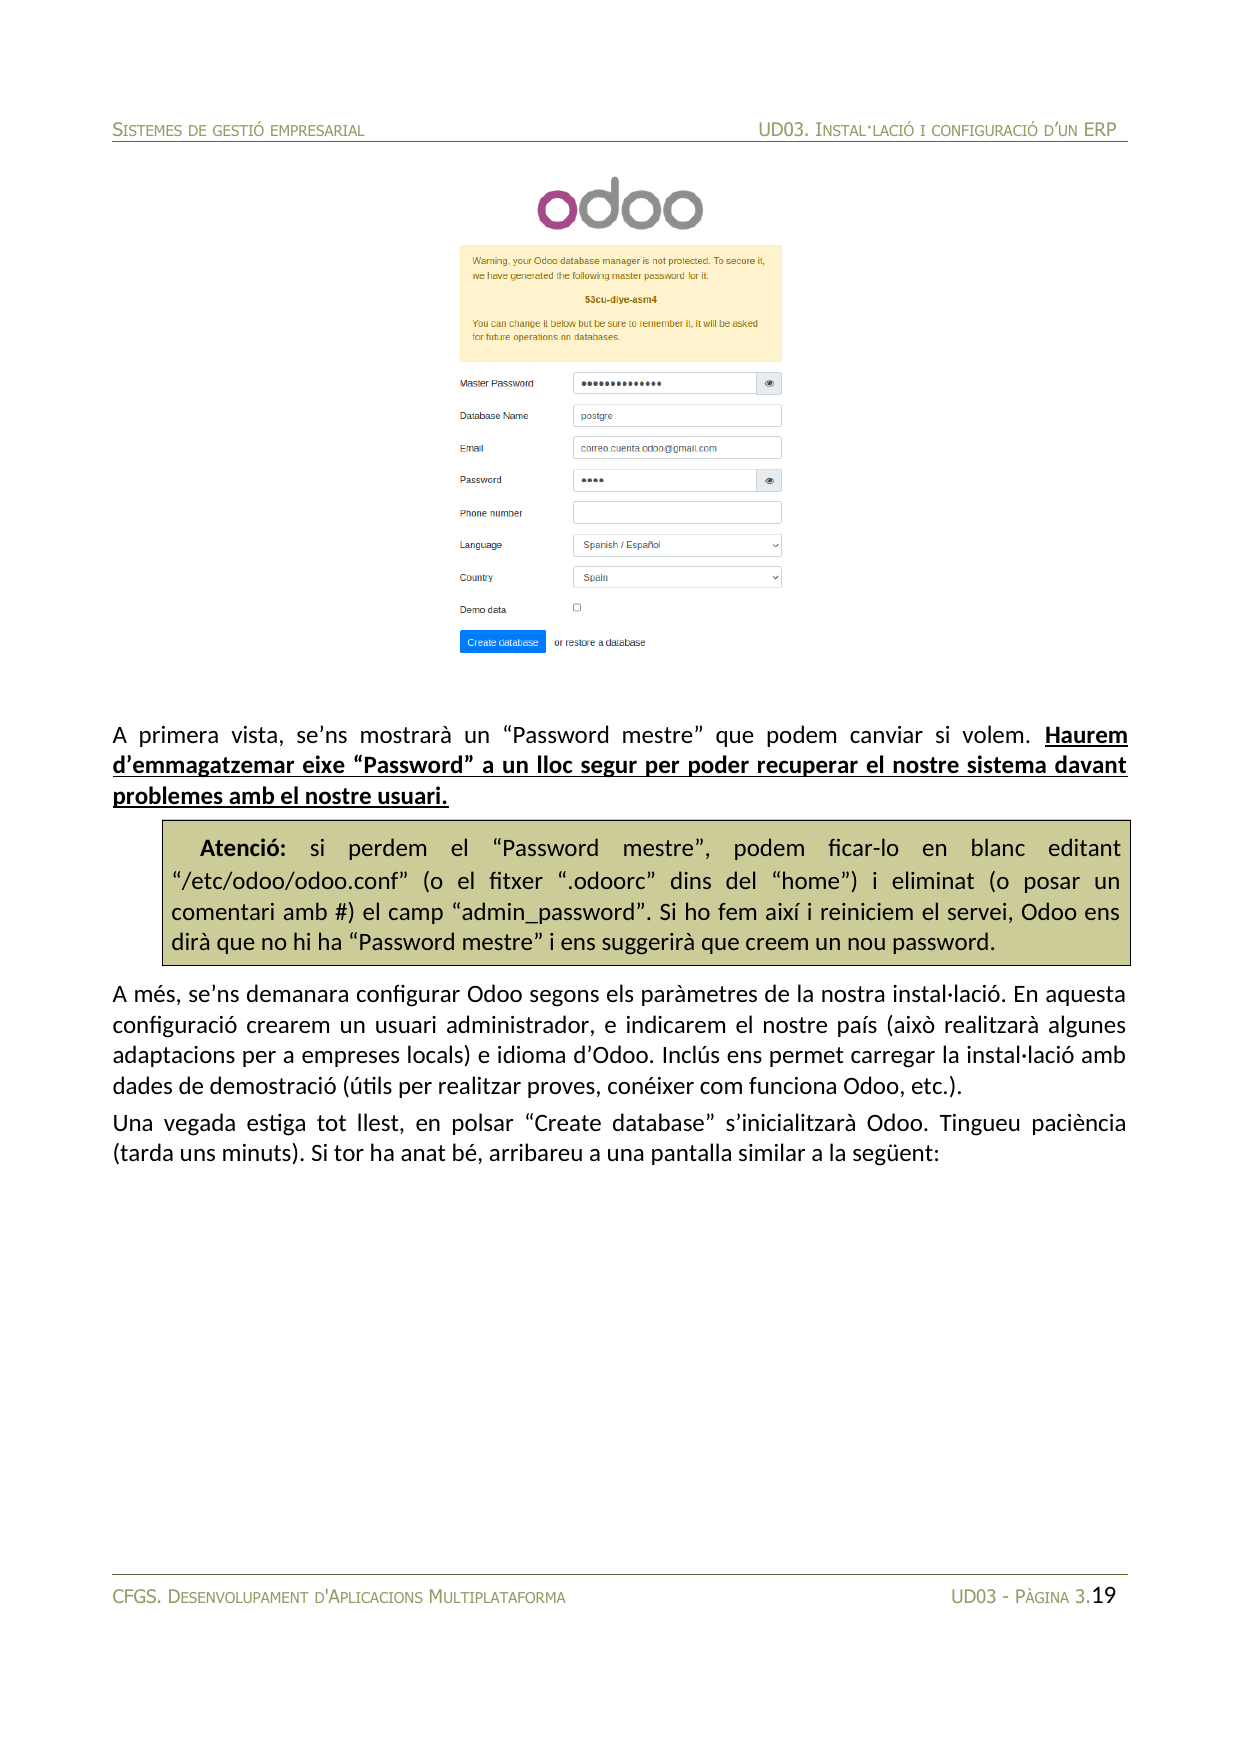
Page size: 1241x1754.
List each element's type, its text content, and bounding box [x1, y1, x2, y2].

text A més, se’ns demanara configurar Odoo segons els paràmetres de la nostra instal·lació. En aquesta configuració crearem un usuari administrador, e indicarem el nostre país (això realitzarà algunes adaptacions per a empreses locals) e idioma d’Odoo. Inclús ens permet carregar la instal·lació amb dades de demostració (útils per realitzar proves, conéixer com funciona Odoo, etc.). [112, 978, 1128, 1100]
text ❕ Atenció: si perdem el “Password mestre”, podem ficar-lo en blanc editant “/etc/odoo/odoo.conf” (o el fitxer “.odoorc” dins del “home”) i eliminat (o posar un comentari amb #) el camp “admin_password”. Si ho fem així i reiniciem el servei, Odoo ens dirà que no hi ha “Password mestre” i ens suggerirà que creem un nou password. [163, 821, 1130, 965]
text Una vegada estiga tot llest, en polsar “Create database” s’inicialitzarà Odoo. Tingueu paciència (tarda uns minuts). Si tor ha anat bé, arribareu a una pantalla similar a la següent: [112, 1107, 1128, 1168]
text A primera vista, se’ns mostrarà un “Password mestre” que podem canviar si volem. Haurem d’emmagatzemar eixe “Password” a un lloc segur per poder recuperar el nostre sistema davant problemes amb el nostre usuari. [112, 777, 1128, 811]
picture [444, 169, 797, 676]
text A primera vista, se’ns mostrarà un “Password mestre” que podem canviar si volem. Haurem d’emmagatzemar eixe “Password” a un lloc segur per poder recuperar el nostre sistema davant problemes amb el nostre usuari. [112, 719, 1128, 776]
